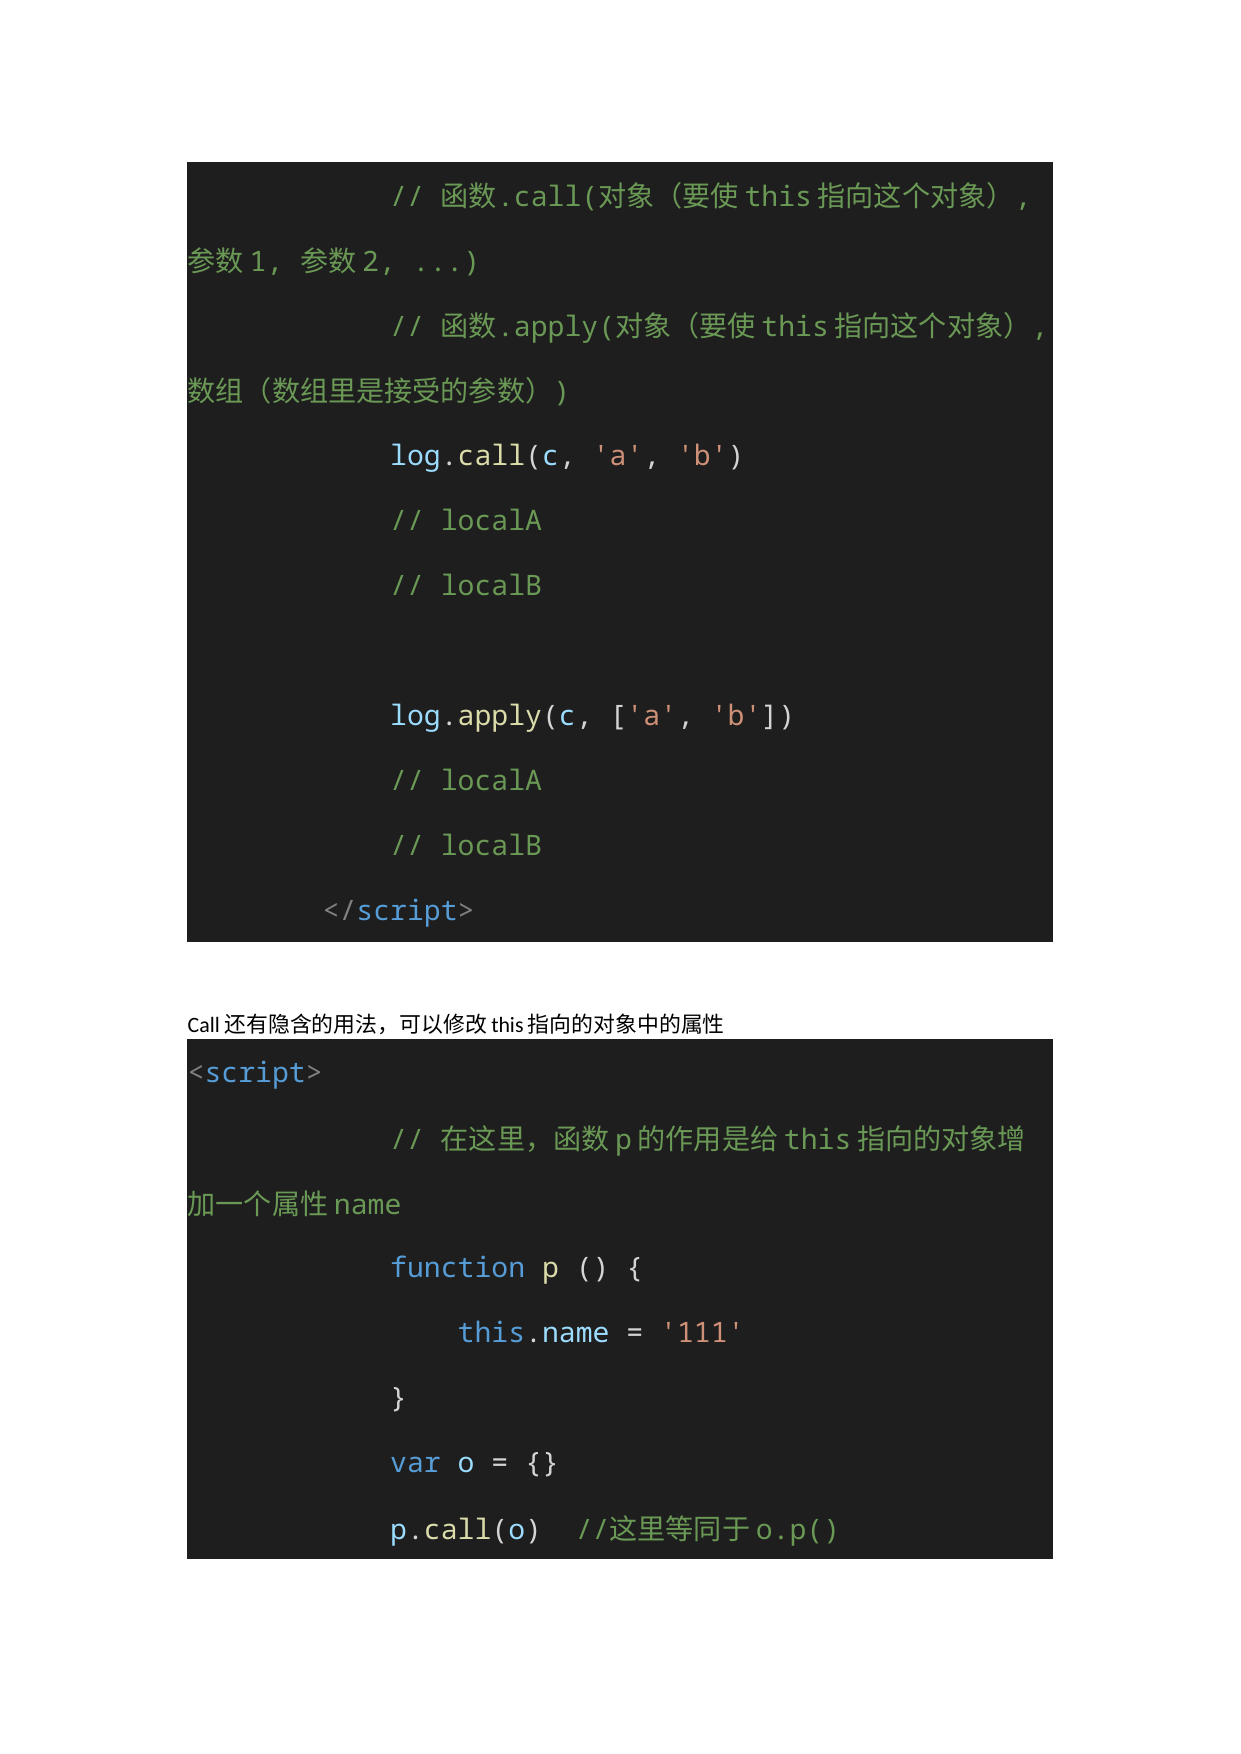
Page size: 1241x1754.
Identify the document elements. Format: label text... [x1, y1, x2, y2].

text } [187, 1364, 1053, 1429]
text log.call(c, 'a', 'b') [187, 422, 1053, 487]
text log.apply(c, ['a', 'b']) [187, 682, 1053, 747]
text // 函数.call(对象（要使this指向这个对象）, 参数1, 参数2, ...) [187, 162, 1053, 292]
text // localB [187, 552, 1053, 617]
text var o = {} [187, 1429, 1053, 1494]
text // localA [187, 747, 1053, 812]
text p.call(o) //这里等同于o.p() [187, 1494, 1053, 1559]
text function p () { [187, 1234, 1053, 1299]
text <script> [187, 1039, 1053, 1104]
text // localB [187, 812, 1053, 877]
text // 函数.apply(对象（要使this指向这个对象）, 数组（数组里是接受的参数）) [187, 292, 1053, 422]
text // 在这里，函数p的作用是给this指向的对象增加一个属性name [187, 1104, 1053, 1234]
text this.name = '111' [187, 1299, 1053, 1364]
text // localA [187, 487, 1053, 552]
text Call还有隐含的用法，可以修改this指向的对象中的属性 [187, 1007, 1053, 1039]
text </script> [187, 877, 1053, 942]
